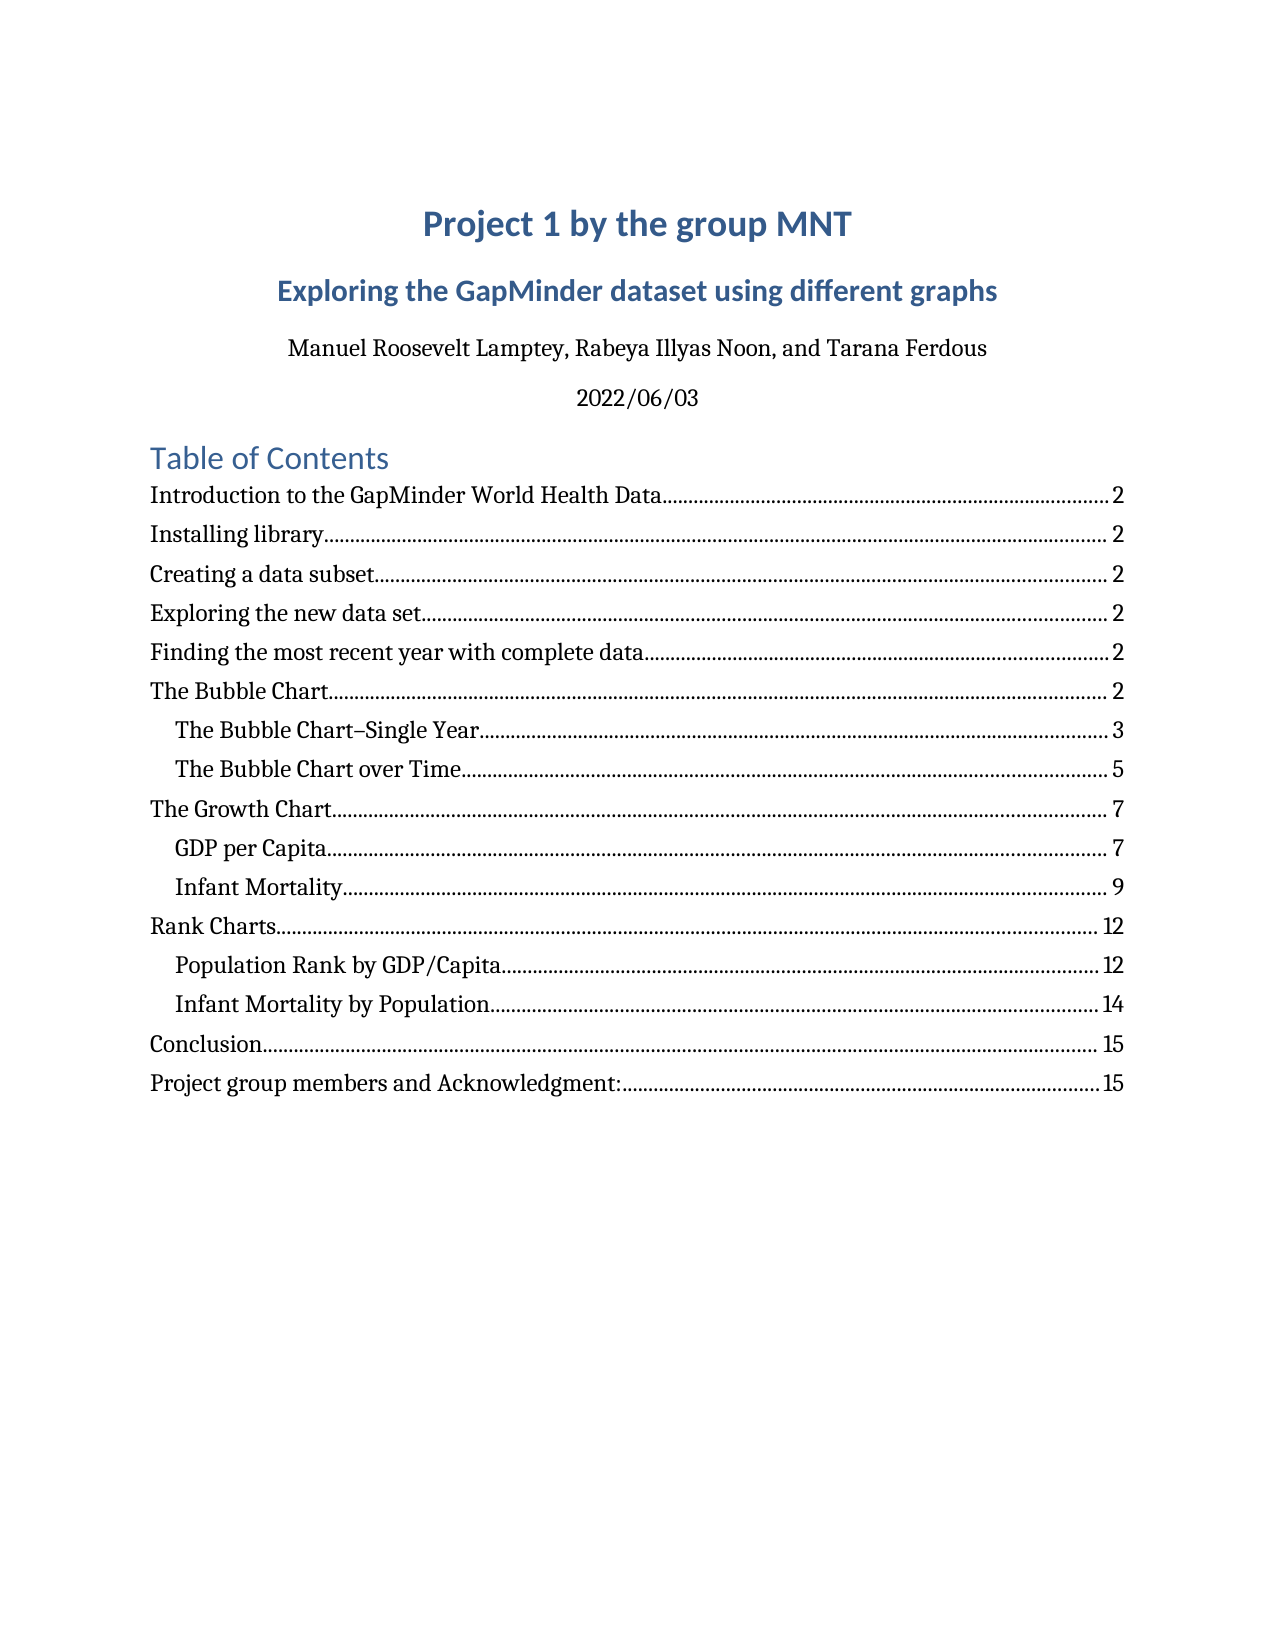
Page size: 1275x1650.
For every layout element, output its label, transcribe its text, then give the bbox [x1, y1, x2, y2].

subtitle Exploring the GapMinder dataset using different graphs [150, 271, 1125, 309]
title Project 1 by the group MNT [150, 200, 1125, 246]
text 2022/06/03 [150, 383, 1125, 412]
text Manuel Roosevelt Lamptey, Rabeya Illyas Noon, and Tarana Ferdous [150, 334, 1125, 363]
